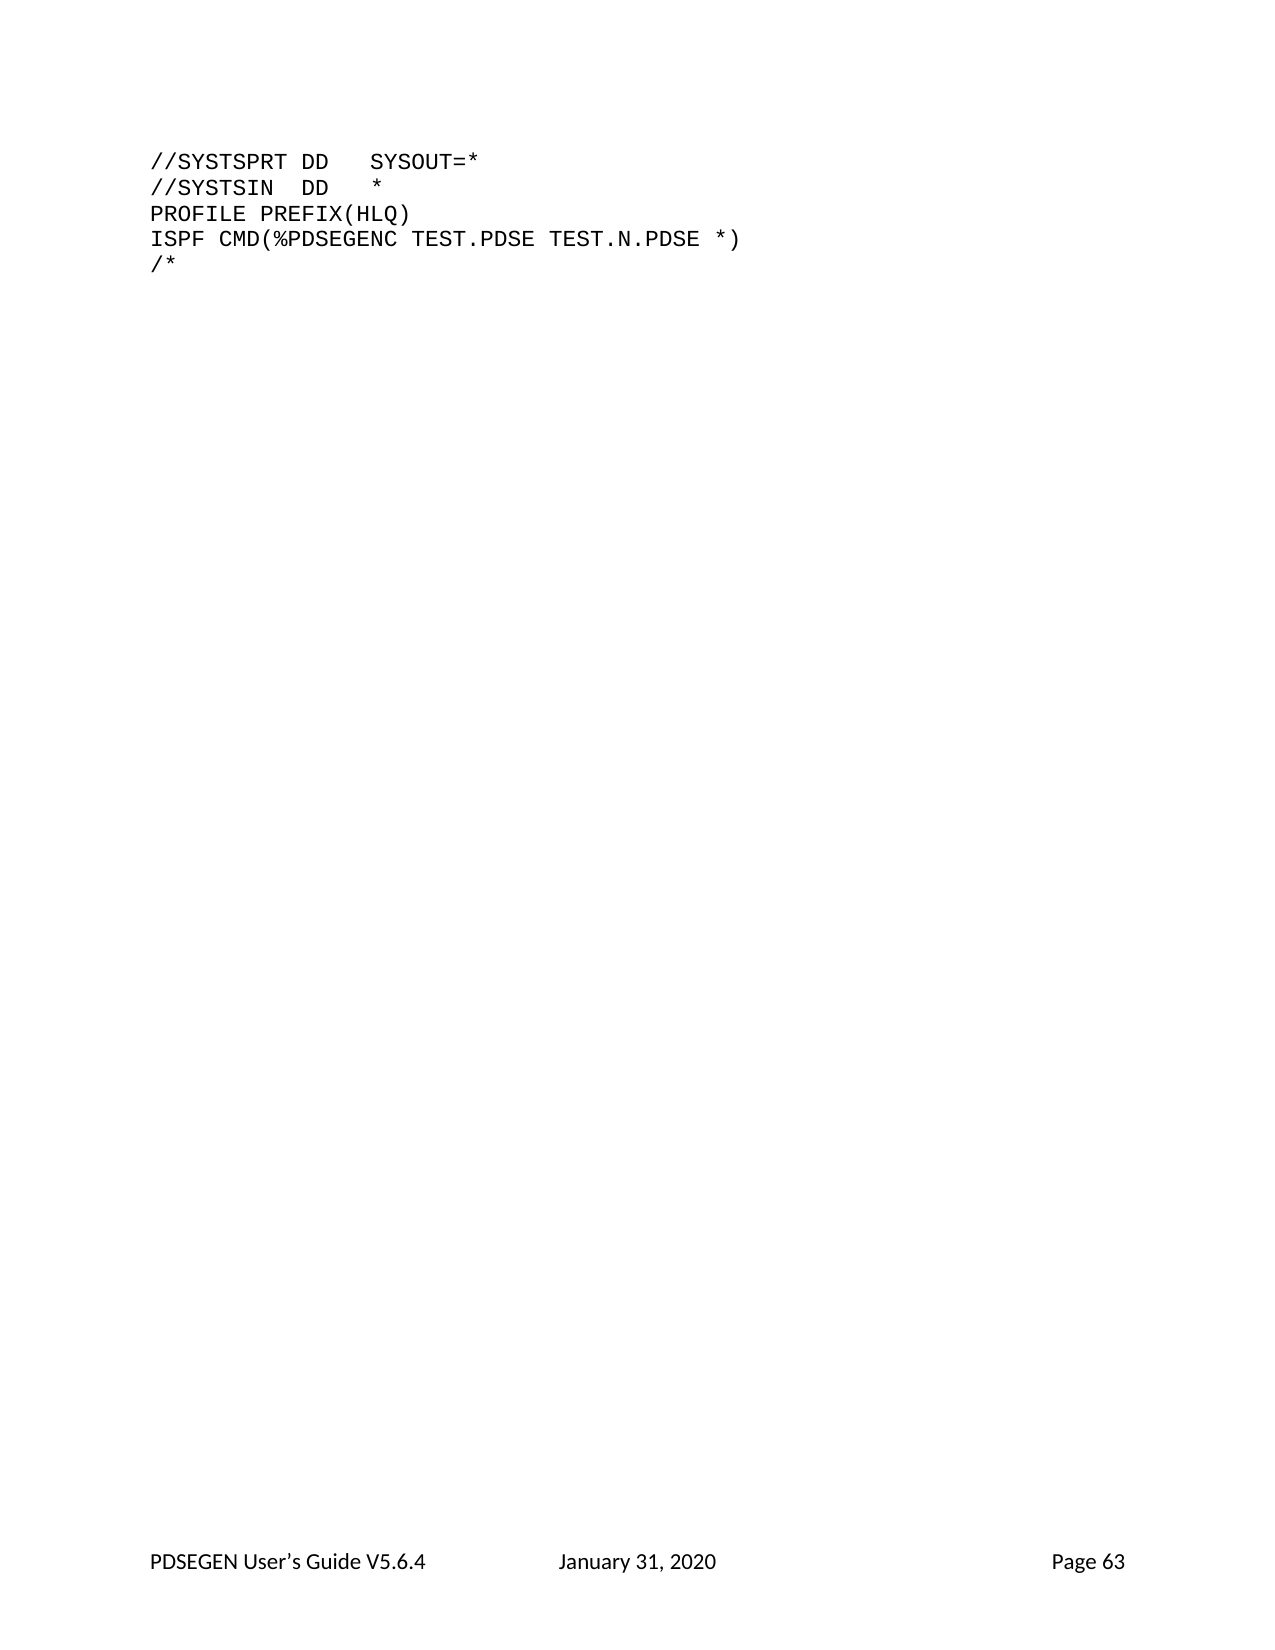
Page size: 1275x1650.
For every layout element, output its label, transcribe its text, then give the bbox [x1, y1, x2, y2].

text //SYSTSPRT DD SYSOUT=* [150, 150, 1125, 176]
text PROFILE PREFIX(HLQ) [150, 202, 1125, 228]
text ISPF CMD(%PDSEGENC TEST.PDSE TEST.N.PDSE *) [150, 228, 1125, 254]
text //SYSTSIN DD * [150, 176, 1125, 202]
text /* [150, 254, 1125, 280]
